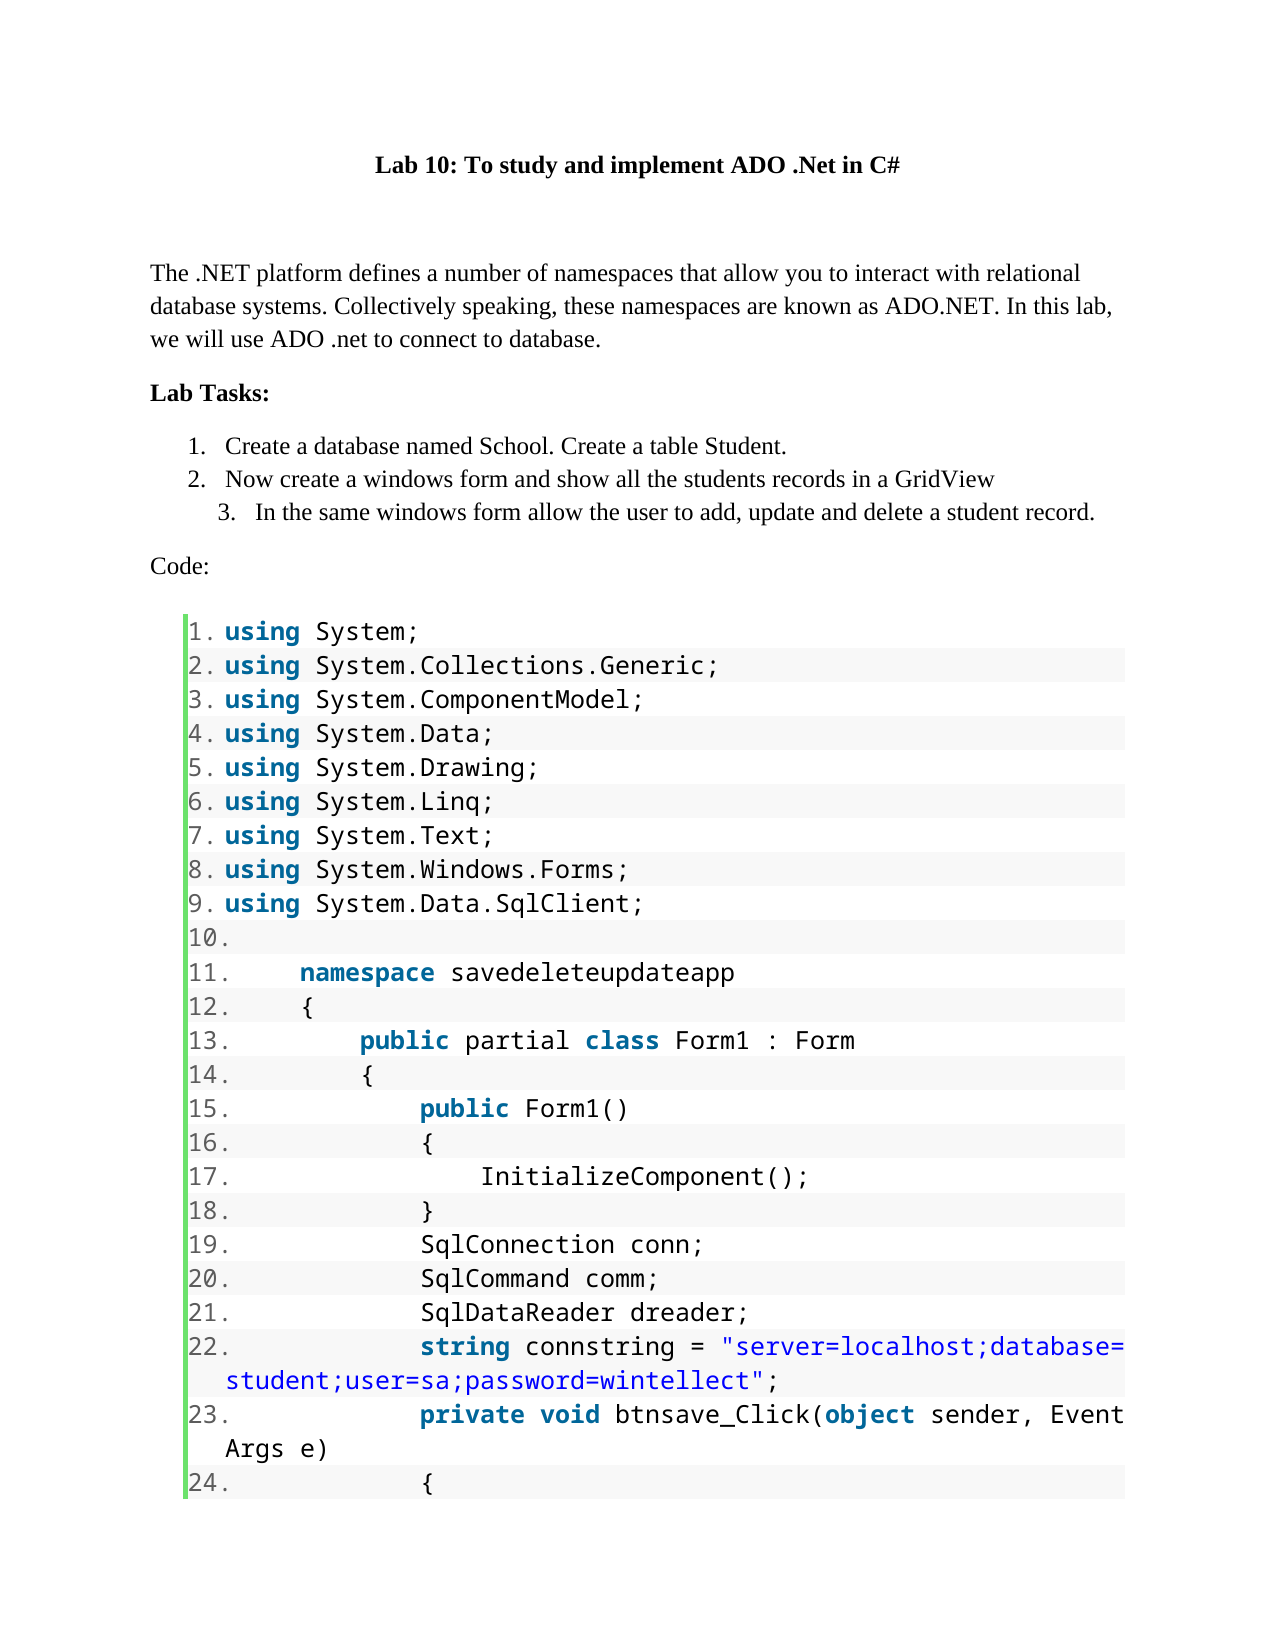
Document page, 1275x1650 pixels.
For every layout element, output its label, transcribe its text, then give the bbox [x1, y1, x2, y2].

list SqlCommand comm; [188, 1261, 1125, 1295]
list using System; [183, 613, 1125, 648]
list public Form1() [188, 1090, 1125, 1124]
list Now create a windows form and show all the students records in a GridView [187, 464, 1125, 493]
list public partial class Form1 : Form [188, 1022, 1125, 1056]
list using System.Collections.Generic; [188, 648, 1125, 682]
list using System.Text; [188, 818, 1125, 852]
list } [188, 1193, 1125, 1227]
text Lab 10: To study and implement ADO .Net in C# [150, 150, 1125, 179]
list In the same windows form allow the user to add, update and delete a student record. [187, 497, 1125, 526]
list namespace savedeleteupdateapp [188, 954, 1125, 988]
list using System.Drawing; [188, 750, 1125, 784]
list Create a database named School. Create a table Student. [187, 431, 1125, 460]
list { [188, 1124, 1125, 1158]
list using System.ComponentModel; [188, 682, 1125, 716]
list InitializeComponent(); [188, 1158, 1125, 1193]
list using System.Data; [188, 716, 1125, 750]
text Lab Tasks: [150, 378, 1125, 406]
list using System.Linq; [188, 784, 1125, 818]
list using System.Windows.Forms; [188, 852, 1125, 886]
list { [188, 1056, 1125, 1090]
list SqlConnection conn; [188, 1227, 1125, 1261]
list private void btnsave_Click(object sender, EventArgs e) [188, 1397, 1125, 1465]
list string connstring = "server=localhost;database=student;user=sa;password=wintellect"; [188, 1329, 1125, 1397]
list { [188, 988, 1125, 1022]
list SqlDataReader dreader; [188, 1295, 1125, 1329]
list { [188, 1465, 1125, 1499]
text The .NET platform defines a number of namespaces that allow you to interact with relational database systems. Collectively speaking, these namespaces are known as ADO.NET. In this lab, we will use ADO .net to connect to database. [150, 258, 1125, 352]
list using System.Data.SqlClient; [188, 886, 1125, 920]
text Code: [150, 551, 1125, 580]
